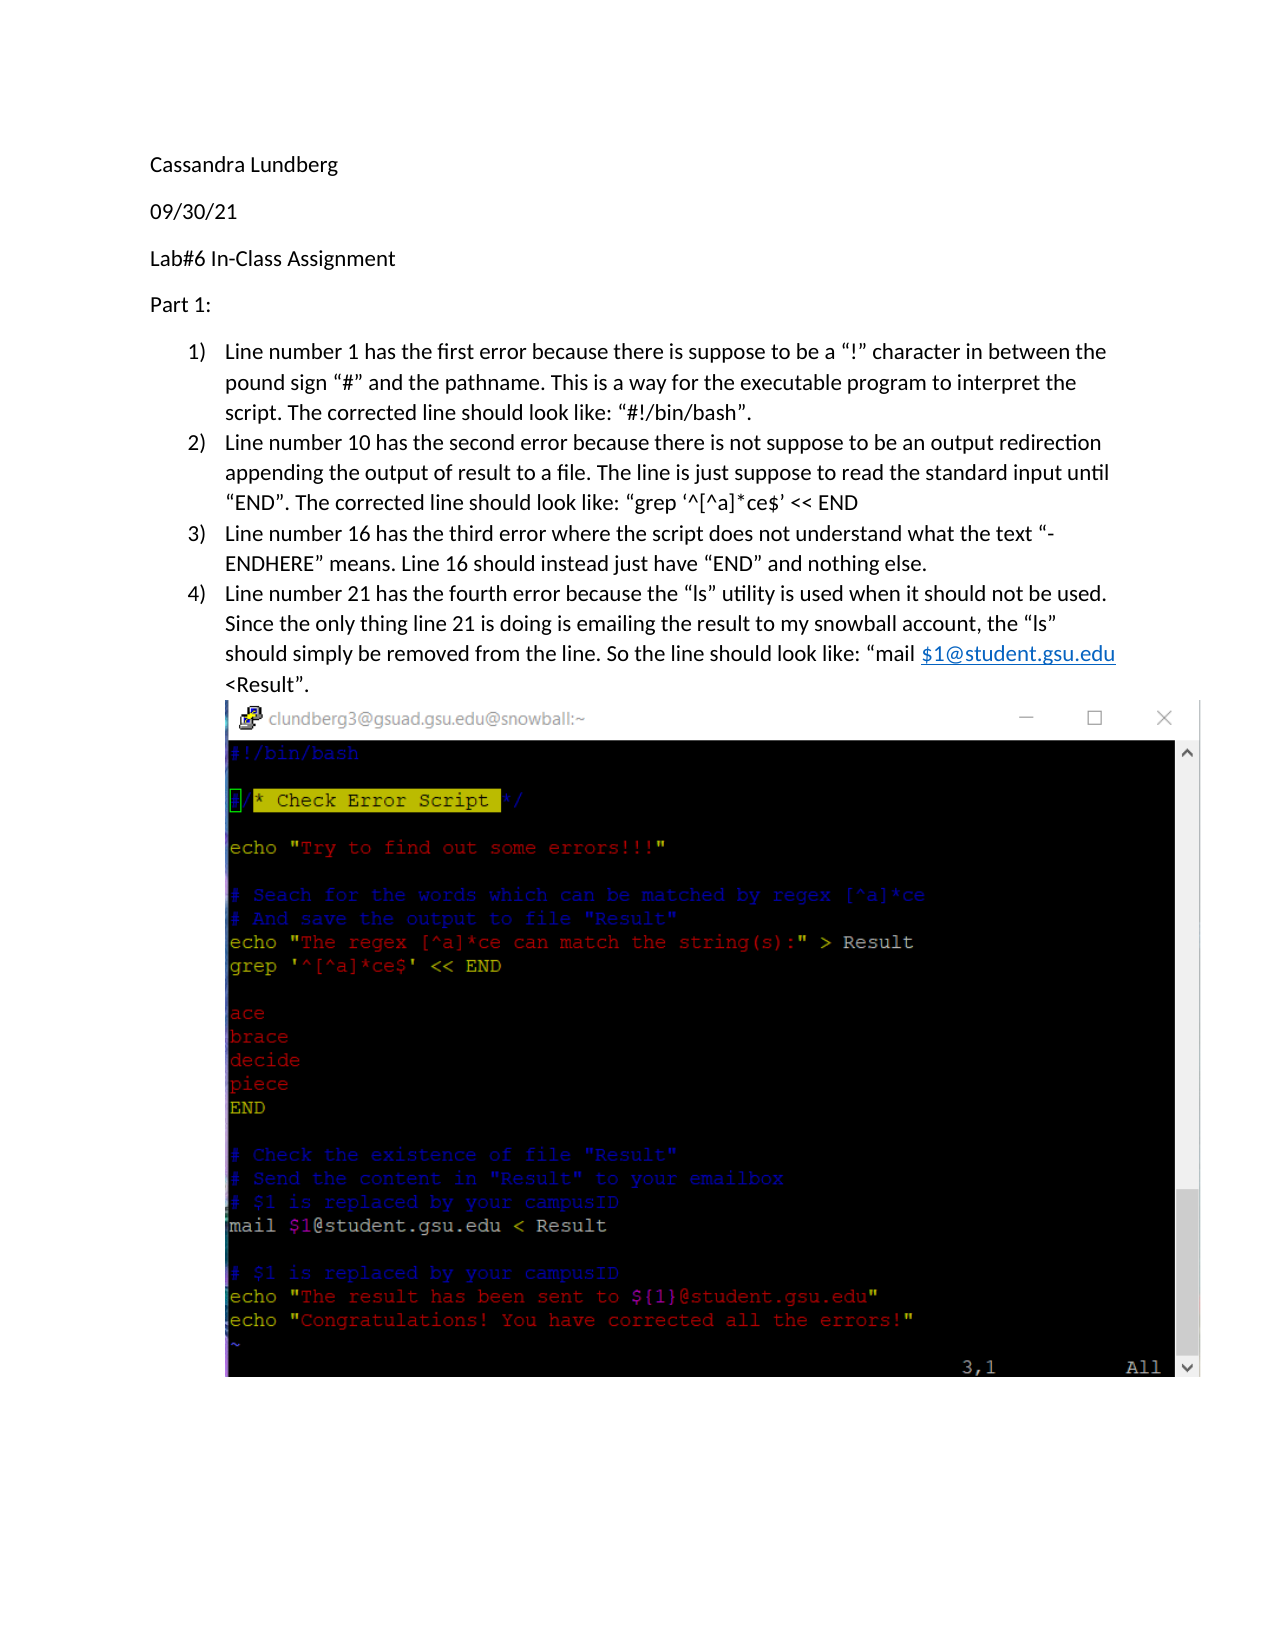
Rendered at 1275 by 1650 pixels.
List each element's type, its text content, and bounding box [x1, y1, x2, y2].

text Lab#6 In-Class Assignment [150, 244, 1125, 272]
picture [225, 700, 1200, 1377]
list Line number 1 has the first error because there is suppose to be a “!” character in between the pound sign “#” and the pathname. This is a way for the executable program to interpret the script. The corrected line should look like: “#!/bin/bash”. [187, 337, 1125, 426]
text Part 1: [150, 291, 1125, 319]
list Line number 21 has the fourth error because the “ls” utility is used when it should not be used. Since the only thing line 21 is doing is emailing the result to my snowball account, the “ls” should simply be removed from the line. So the line should look like: “mail $1@student.gsu.edu <Result”. [187, 579, 1125, 698]
text 09/30/21 [150, 197, 1125, 225]
list Line number 10 has the second error because there is not suppose to be an output redirection appending the output of result to a file. The line is just suppose to read the standard input until “END”. The corrected line should look like: “grep ‘^[^a]*ce$’ << END [187, 428, 1125, 517]
list Line number 16 has the third error where the script does not understand what the text “-ENDHERE” means. Line 16 should instead just have “END” and nothing else. [187, 519, 1125, 577]
text Cassandra Lundberg [150, 150, 1125, 178]
